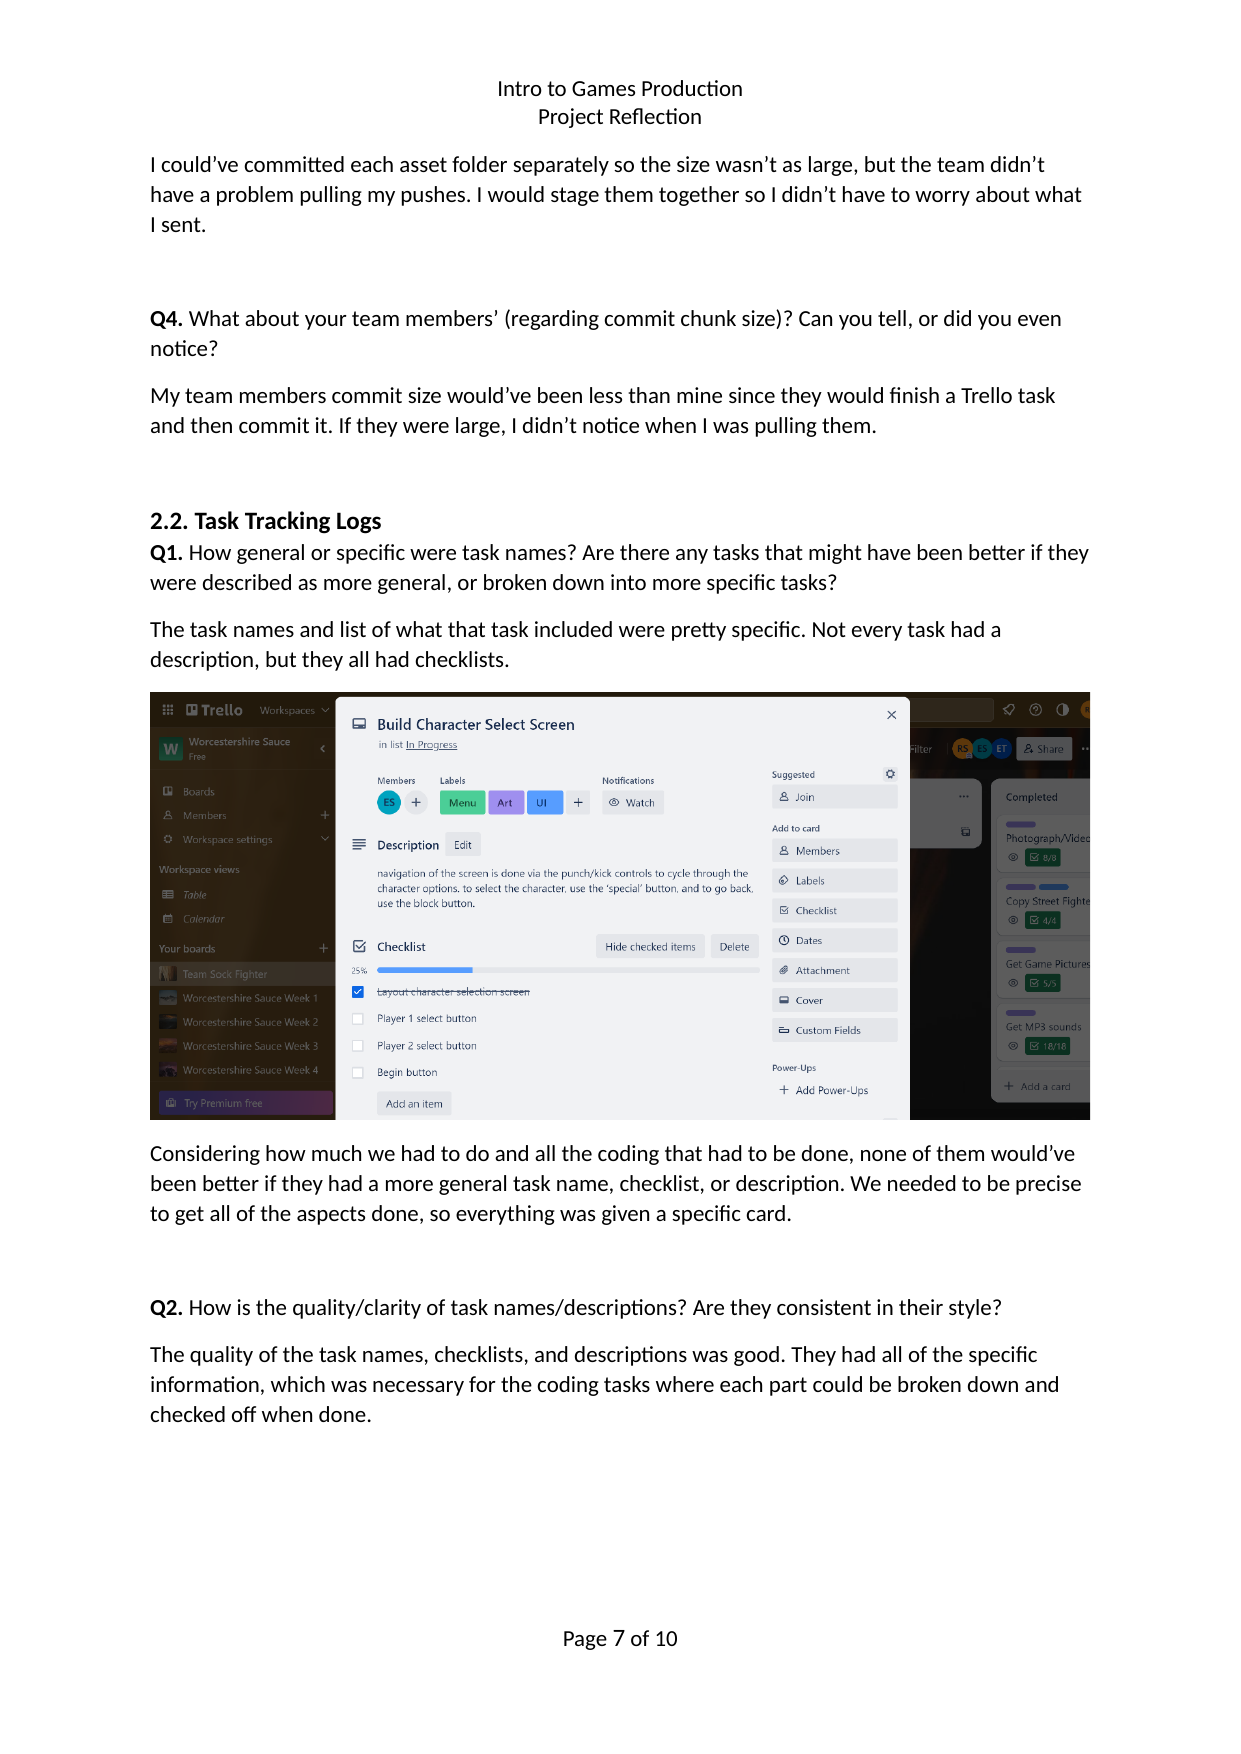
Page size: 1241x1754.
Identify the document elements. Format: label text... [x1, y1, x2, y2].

text Considering how much we had to do and all the coding that had to be done, none of them would’ve been better if they had a more general task name, checklist, or description. We needed to be precise to get all of the aspects done, so everything was given a specific card. [150, 1139, 1090, 1227]
text The task names and list of what that task included were pretty specific. Not every task had a description, but they all had checklists. [150, 615, 1090, 673]
text The quality of the task names, checklists, and descriptions was good. They had all of the specific information, which was necessary for the coding tasks where each part could be broken down and checked off when done. [150, 1340, 1090, 1428]
text I could’ve committed each asset folder separately so the size wasn’t as large, but the team didn’t have a problem pulling my pushes. I would stage them together so I didn’t have to worry about what I sent. [150, 150, 1090, 238]
text Q2. How is the quality/clarity of task names/descriptions? Are they consistent in their style? [150, 1293, 1090, 1321]
text Q1. How general or specific were task names? Are there any tasks that might have been better if they were described as more general, or broken down into more specific tasks? [150, 538, 1090, 596]
subtitle 2.2. Task Tracking Logs [150, 505, 1090, 536]
text My team members commit size would’ve been less than mine since they would finish a Trello task and then commit it. If they were large, I didn’t notice when I was pulling them. [150, 381, 1090, 439]
picture [150, 692, 1091, 1120]
text Q4. What about your team members’ (regarding commit chunk size)? Can you tell, or did you even notice? [150, 304, 1090, 362]
